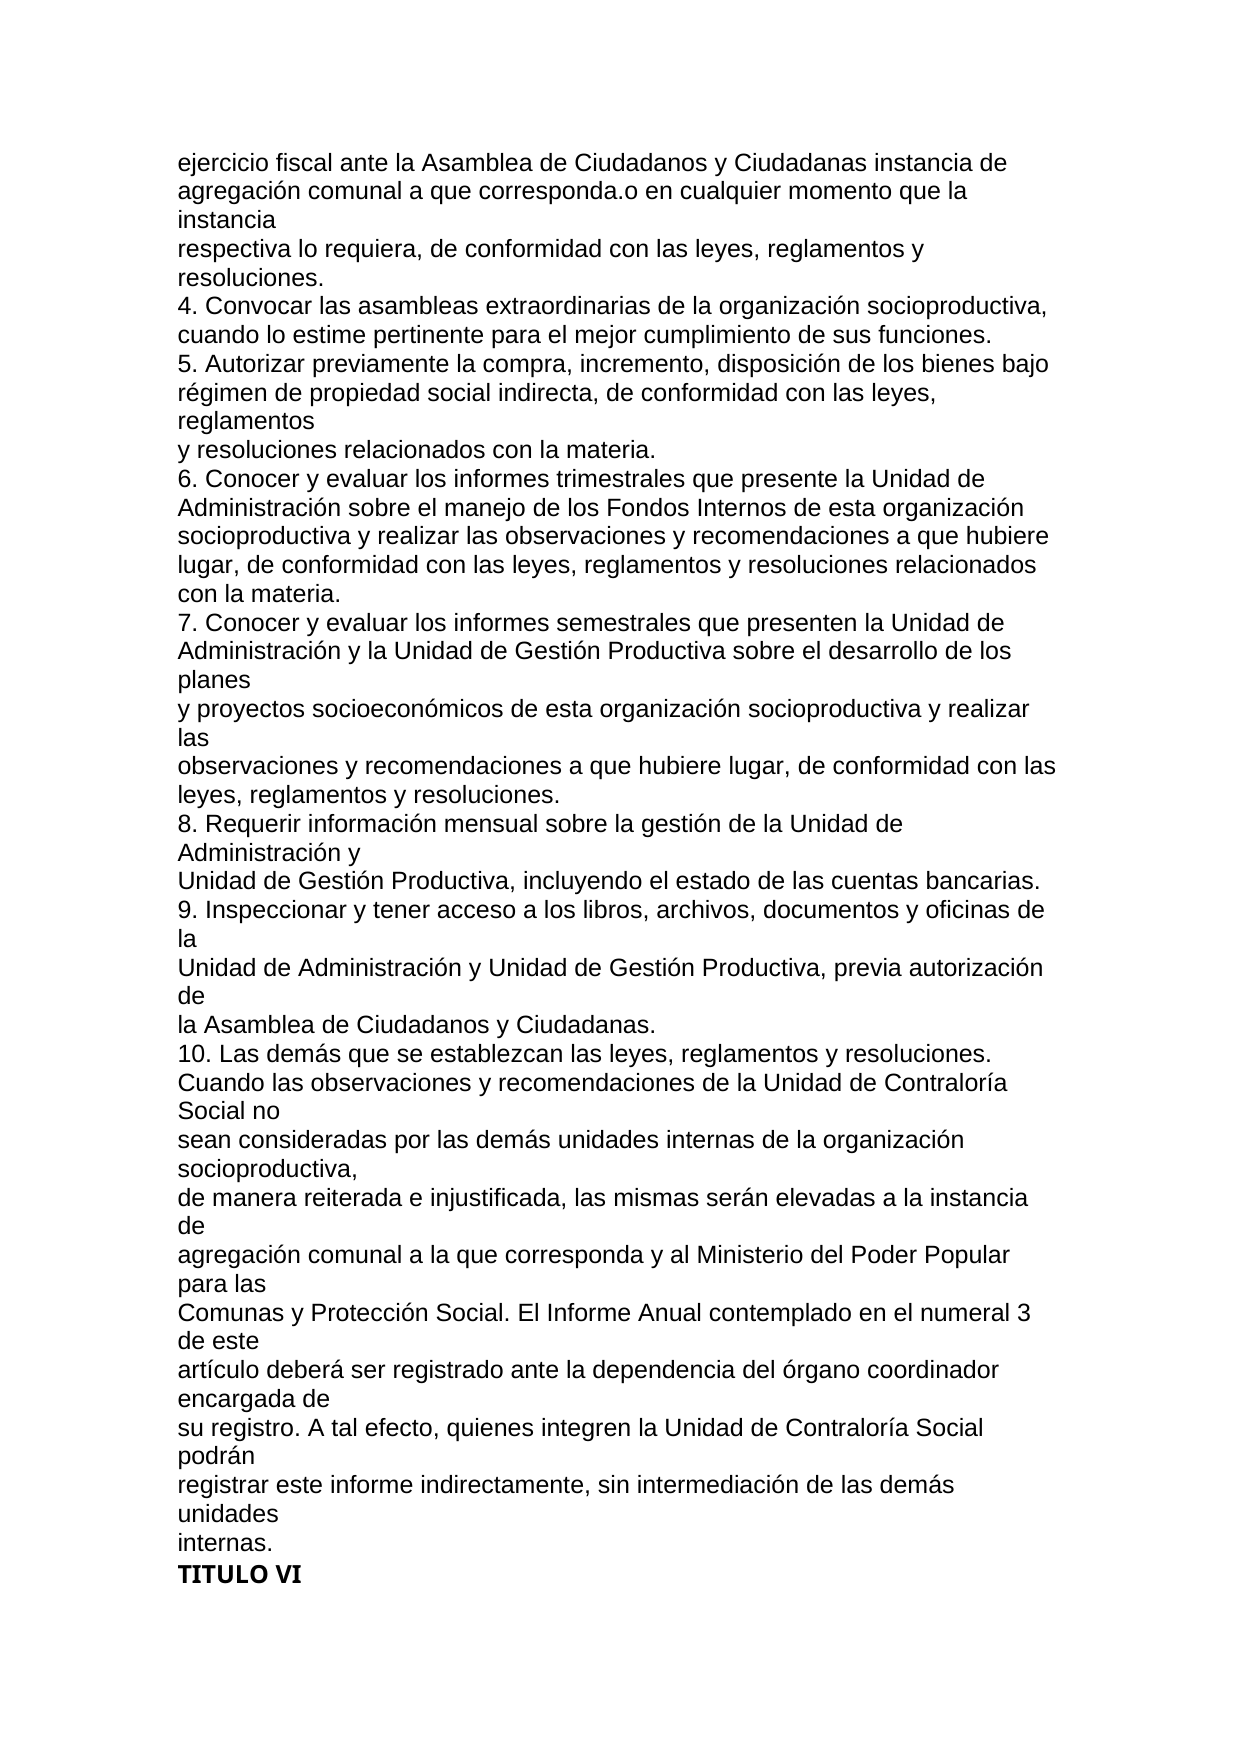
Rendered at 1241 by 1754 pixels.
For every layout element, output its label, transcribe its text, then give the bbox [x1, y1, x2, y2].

text lugar, de conformidad con las leyes, reglamentos y resoluciones relacionados [177, 550, 1063, 579]
text 5. Autorizar previamente la compra, incremento, disposición de los bienes bajo [177, 349, 1063, 378]
text 6. Conocer y evaluar los informes trimestrales que presente la Unidad de [177, 464, 1063, 493]
text de manera reiterada e injustificada, las mismas serán elevadas a la instancia de [177, 1183, 1063, 1240]
text Unidad de Administración y Unidad de Gestión Productiva, previa autorización de [177, 953, 1063, 1010]
text 7. Conocer y evaluar los informes semestrales que presenten la Unidad de [177, 608, 1063, 636]
text observaciones y recomendaciones a que hubiere lugar, de conformidad con las [177, 751, 1063, 780]
text cuando lo estime pertinente para el mejor cumplimiento de sus funciones. [177, 320, 1063, 349]
text con la materia. [177, 579, 1063, 608]
text 10. Las demás que se establezcan las leyes, reglamentos y resoluciones. [177, 1039, 1063, 1068]
text leyes, reglamentos y resoluciones. [177, 780, 1063, 809]
text 4. Convocar las asambleas extraordinarias de la organización socioproductiva, [177, 291, 1063, 320]
text Unidad de Gestión Productiva, incluyendo el estado de las cuentas bancarias. [177, 866, 1063, 895]
text 9. Inspeccionar y tener acceso a los libros, archivos, documentos y oficinas de la [177, 895, 1063, 953]
text sean consideradas por las demás unidades internas de la organización socioproductiva, [177, 1125, 1063, 1183]
text Comunas y Protección Social. El Informe Anual contemplado en el numeral 3 de este [177, 1298, 1063, 1355]
text régimen de propiedad social indirecta, de conformidad con las leyes, reglamentos [177, 378, 1063, 435]
text Administración y la Unidad de Gestión Productiva sobre el desarrollo de los planes [177, 636, 1063, 694]
text Administración sobre el manejo de los Fondos Internos de esta organización [177, 493, 1063, 521]
text internas. [177, 1528, 1063, 1556]
text socioproductiva y realizar las observaciones y recomendaciones a que hubiere [177, 521, 1063, 550]
text agregación comunal a la que corresponda y al Ministerio del Poder Popular para las [177, 1240, 1063, 1298]
text y resoluciones relacionados con la materia. [177, 435, 1063, 464]
text artículo deberá ser registrado ante la dependencia del órgano coordinador encargada de [177, 1355, 1063, 1413]
text la Asamblea de Ciudadanos y Ciudadanas. [177, 1010, 1063, 1039]
text ejercicio fiscal ante la Asamblea de Ciudadanos y Ciudadanas instancia de [177, 148, 1063, 176]
text registrar este informe indirectamente, sin intermediación de las demás unidades [177, 1470, 1063, 1528]
text 8. Requerir información mensual sobre la gestión de la Unidad de Administración y [177, 809, 1063, 866]
text su registro. A tal efecto, quienes integren la Unidad de Contraloría Social podrán [177, 1413, 1063, 1470]
text respectiva lo requiera, de conformidad con las leyes, reglamentos y resoluciones. [177, 234, 1063, 291]
text y proyectos socioeconómicos de esta organización socioproductiva y realizar las [177, 694, 1063, 751]
text TITULO VI [177, 1556, 1063, 1590]
text agregación comunal a que corresponda.o en cualquier momento que la instancia [177, 176, 1063, 234]
text Cuando las observaciones y recomendaciones de la Unidad de Contraloría Social no [177, 1068, 1063, 1125]
